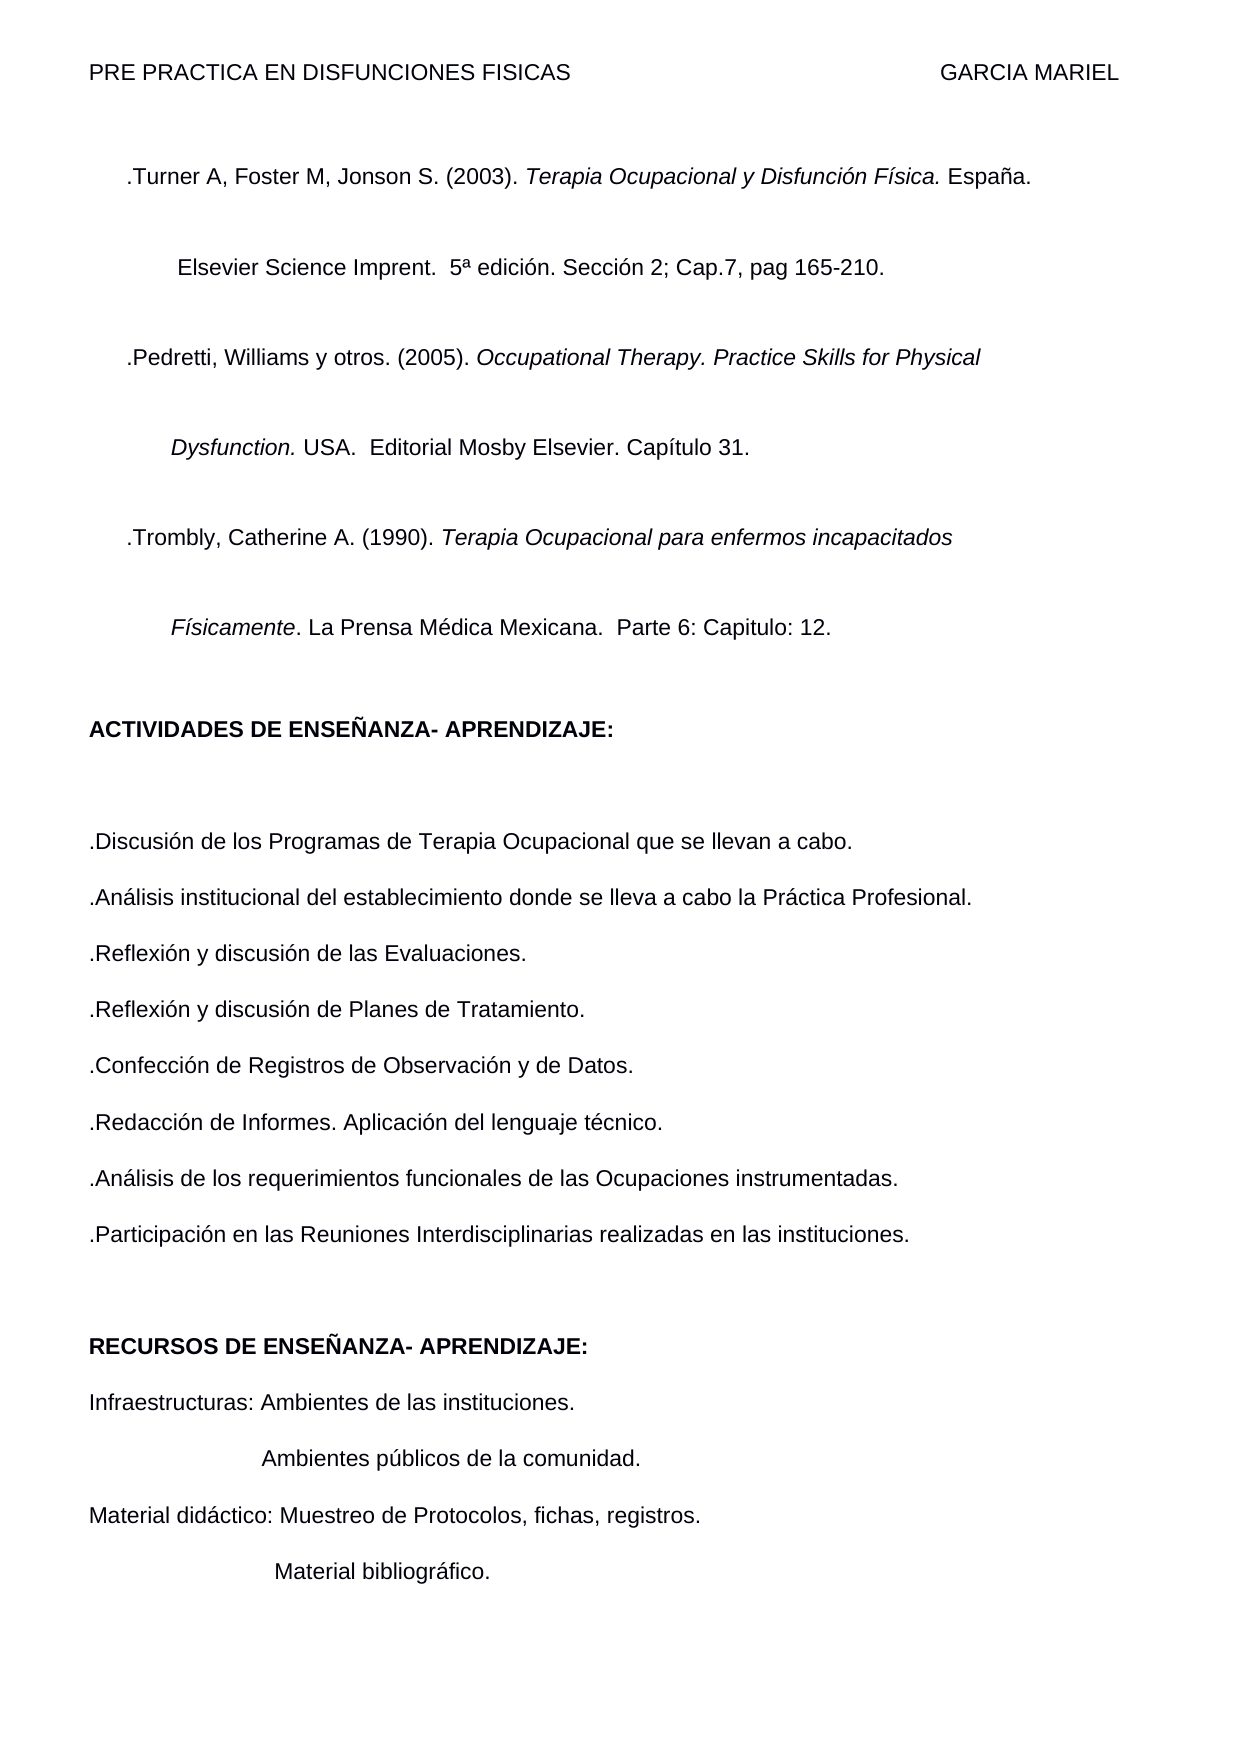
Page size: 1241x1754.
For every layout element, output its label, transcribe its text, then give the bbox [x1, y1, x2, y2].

list Participación en las Reuniones Interdisciplinarias realizadas en las instituciones. [88, 1221, 1152, 1247]
list Trombly, Catherine A. (1990). Terapia Ocupacional para enfermos incapacitados [126, 524, 1152, 550]
text Material didáctico: Muestreo de Protocolos, fichas, registros. [88, 1502, 1152, 1528]
list Reflexión y discusión de las Evaluaciones. [88, 940, 1152, 966]
text Material bibliográfico. [88, 1558, 1152, 1584]
text Dysfunction. USA. Editorial Mosby Elsevier. Capítulo 31. [126, 434, 1152, 460]
list Redacción de Informes. Aplicación del lenguaje técnico. [88, 1108, 1152, 1135]
list Turner A, Foster M, Jonson S. (2003). Terapia Ocupacional y Disfunción Física. España. [126, 163, 1152, 189]
list Confección de Registros de Observación y de Datos. [88, 1052, 1152, 1079]
list Análisis de los requerimientos funcionales de las Ocupaciones instrumentadas. [88, 1165, 1152, 1191]
list Discusión de los Programas de Terapia Ocupacional que se llevan a cabo. [88, 828, 1152, 854]
text Físicamente. La Prensa Médica Mexicana. Parte 6: Capitulo: 12. [126, 614, 1152, 641]
text Elsevier Science Imprent. 5ª edición. Sección 2; Cap.7, pag 165-210. [126, 253, 1152, 280]
text ACTIVIDADES DE ENSEÑANZA- APRENDIZAJE: [88, 716, 1152, 742]
text Infraestructuras: Ambientes de las instituciones. [88, 1389, 1152, 1416]
list Pedretti, Williams y otros. (2005). Occupational Therapy. Practice Skills for Physical [126, 344, 1152, 370]
list Reflexión y discusión de Planes de Tratamiento. [88, 996, 1152, 1023]
list Análisis institucional del establecimiento donde se lleva a cabo la Práctica Profesional. [88, 884, 1152, 910]
text Ambientes públicos de la comunidad. [88, 1445, 1152, 1472]
text RECURSOS DE ENSEÑANZA- APRENDIZAJE: [88, 1333, 1152, 1359]
